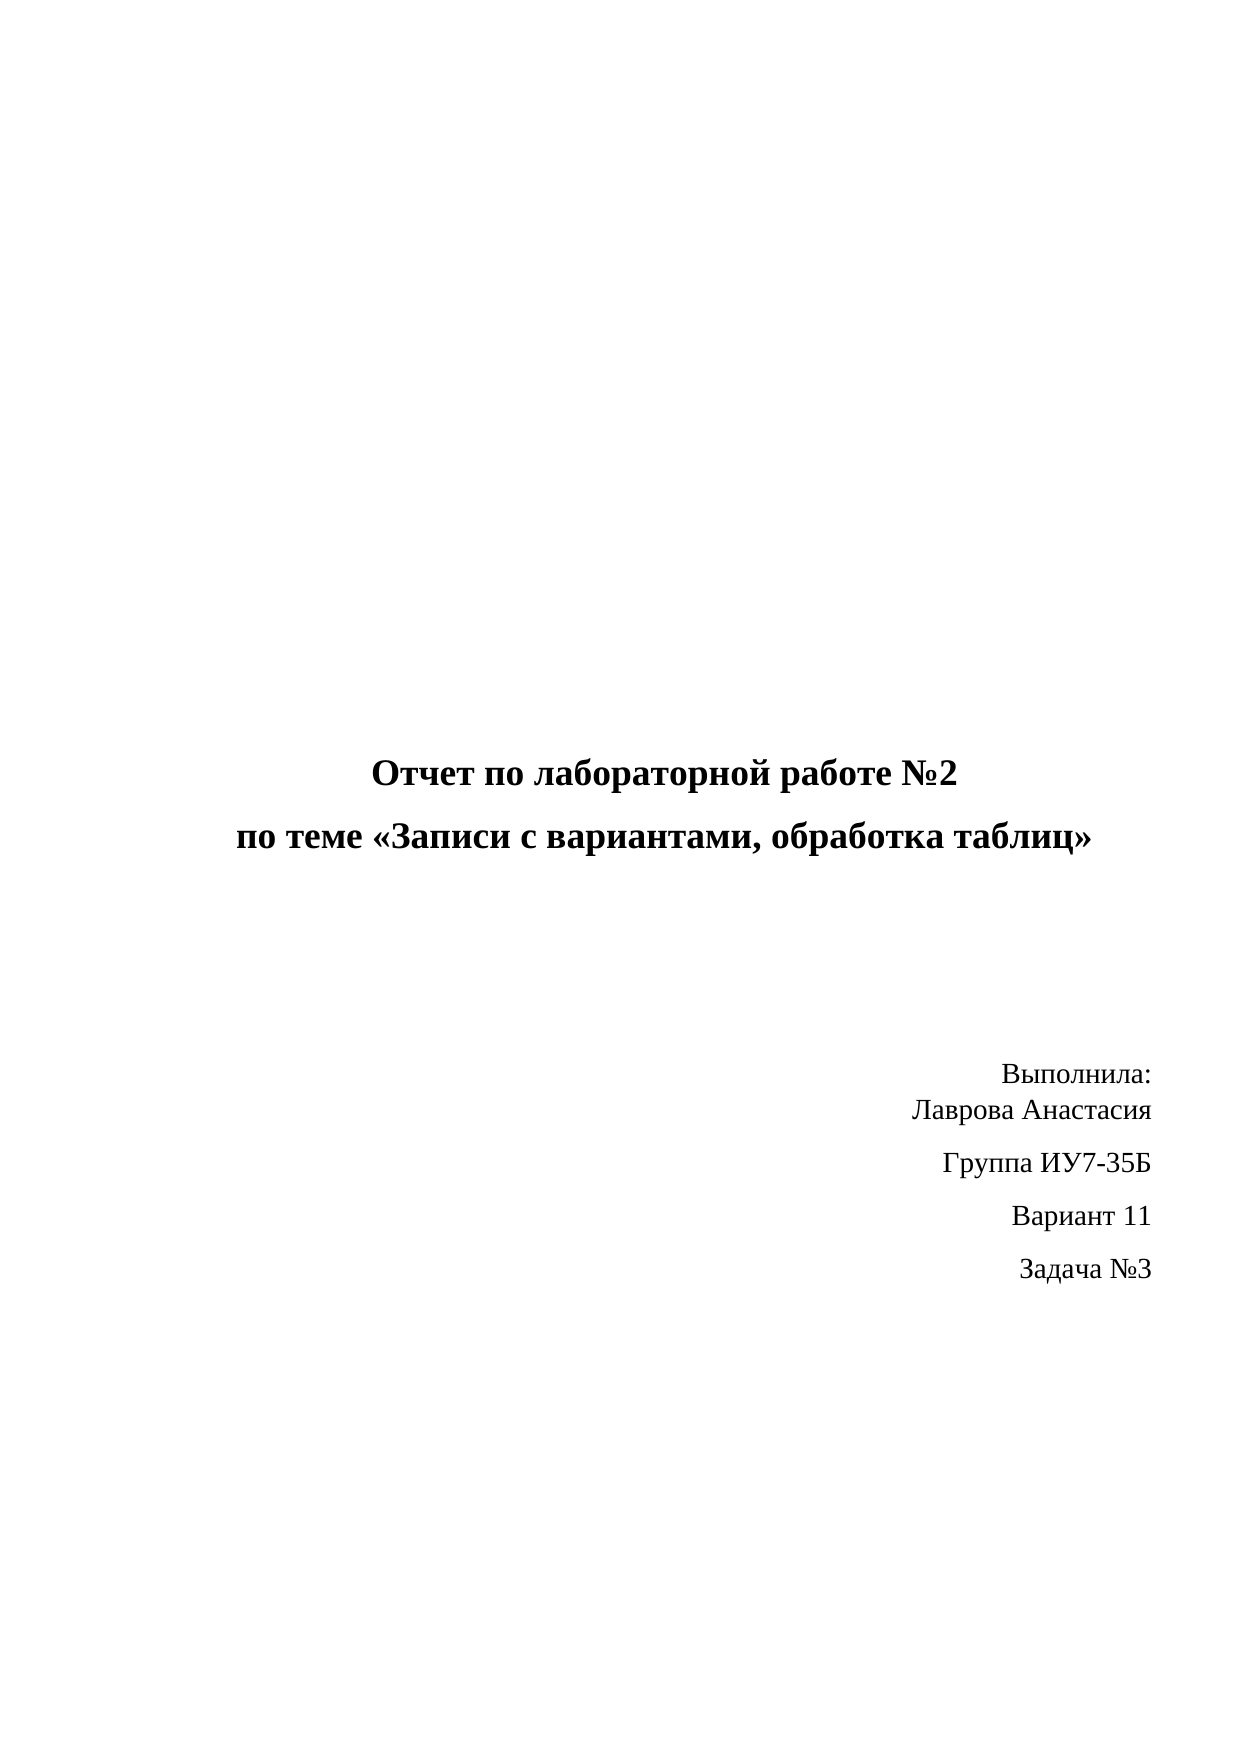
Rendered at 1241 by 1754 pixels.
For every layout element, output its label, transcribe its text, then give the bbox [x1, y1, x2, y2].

text Группа ИУ7-35Б [177, 1145, 1152, 1179]
text Задача №3 [177, 1251, 1152, 1284]
text Отчет по лабораторной работе №2 [177, 750, 1152, 793]
text Вариант 11 [177, 1198, 1152, 1231]
text по теме «Записи с вариантами, обработка таблиц» [177, 814, 1152, 857]
text Выполнила: Лаврова Анастасия [177, 1056, 1152, 1126]
